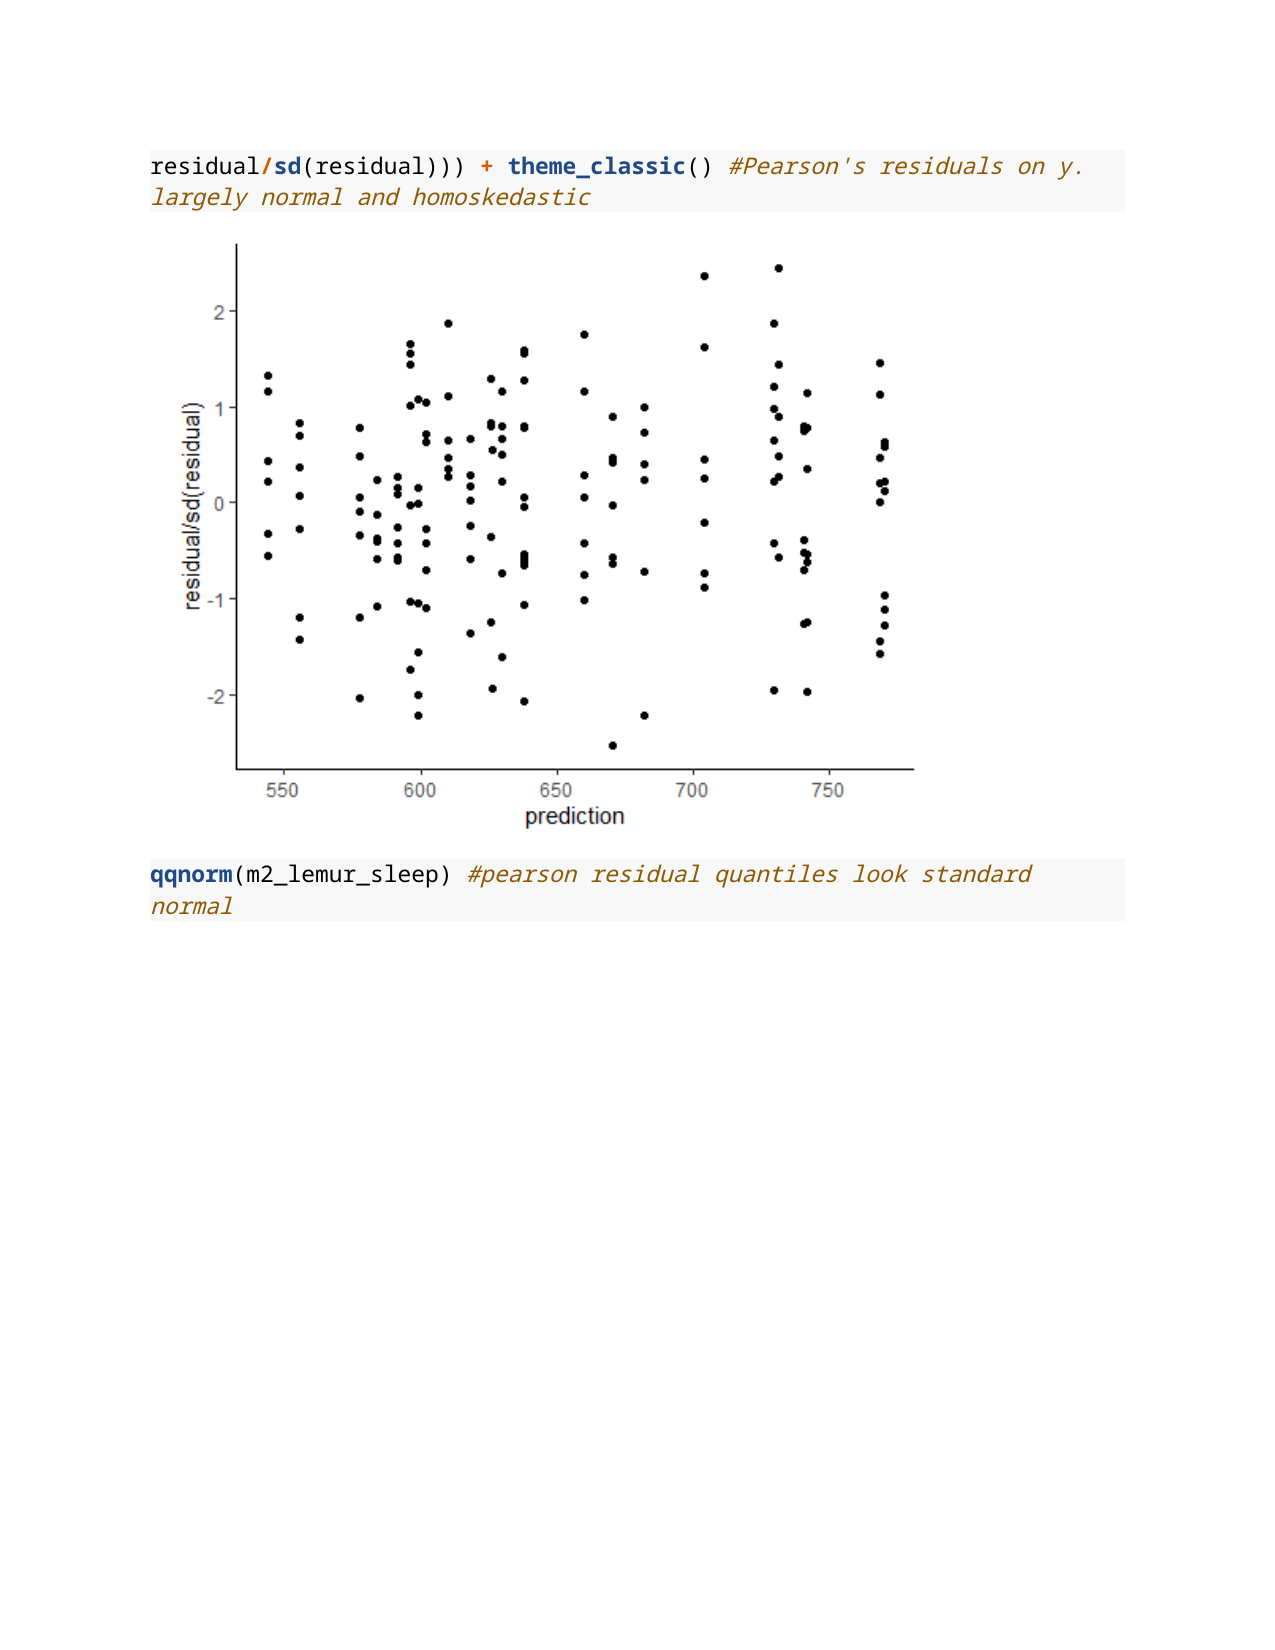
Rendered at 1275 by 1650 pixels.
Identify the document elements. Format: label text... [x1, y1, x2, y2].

text qqnorm(m2_lemur_sleep) #pearson residual quantiles look standard normal [150, 858, 1125, 921]
picture [168, 233, 927, 840]
